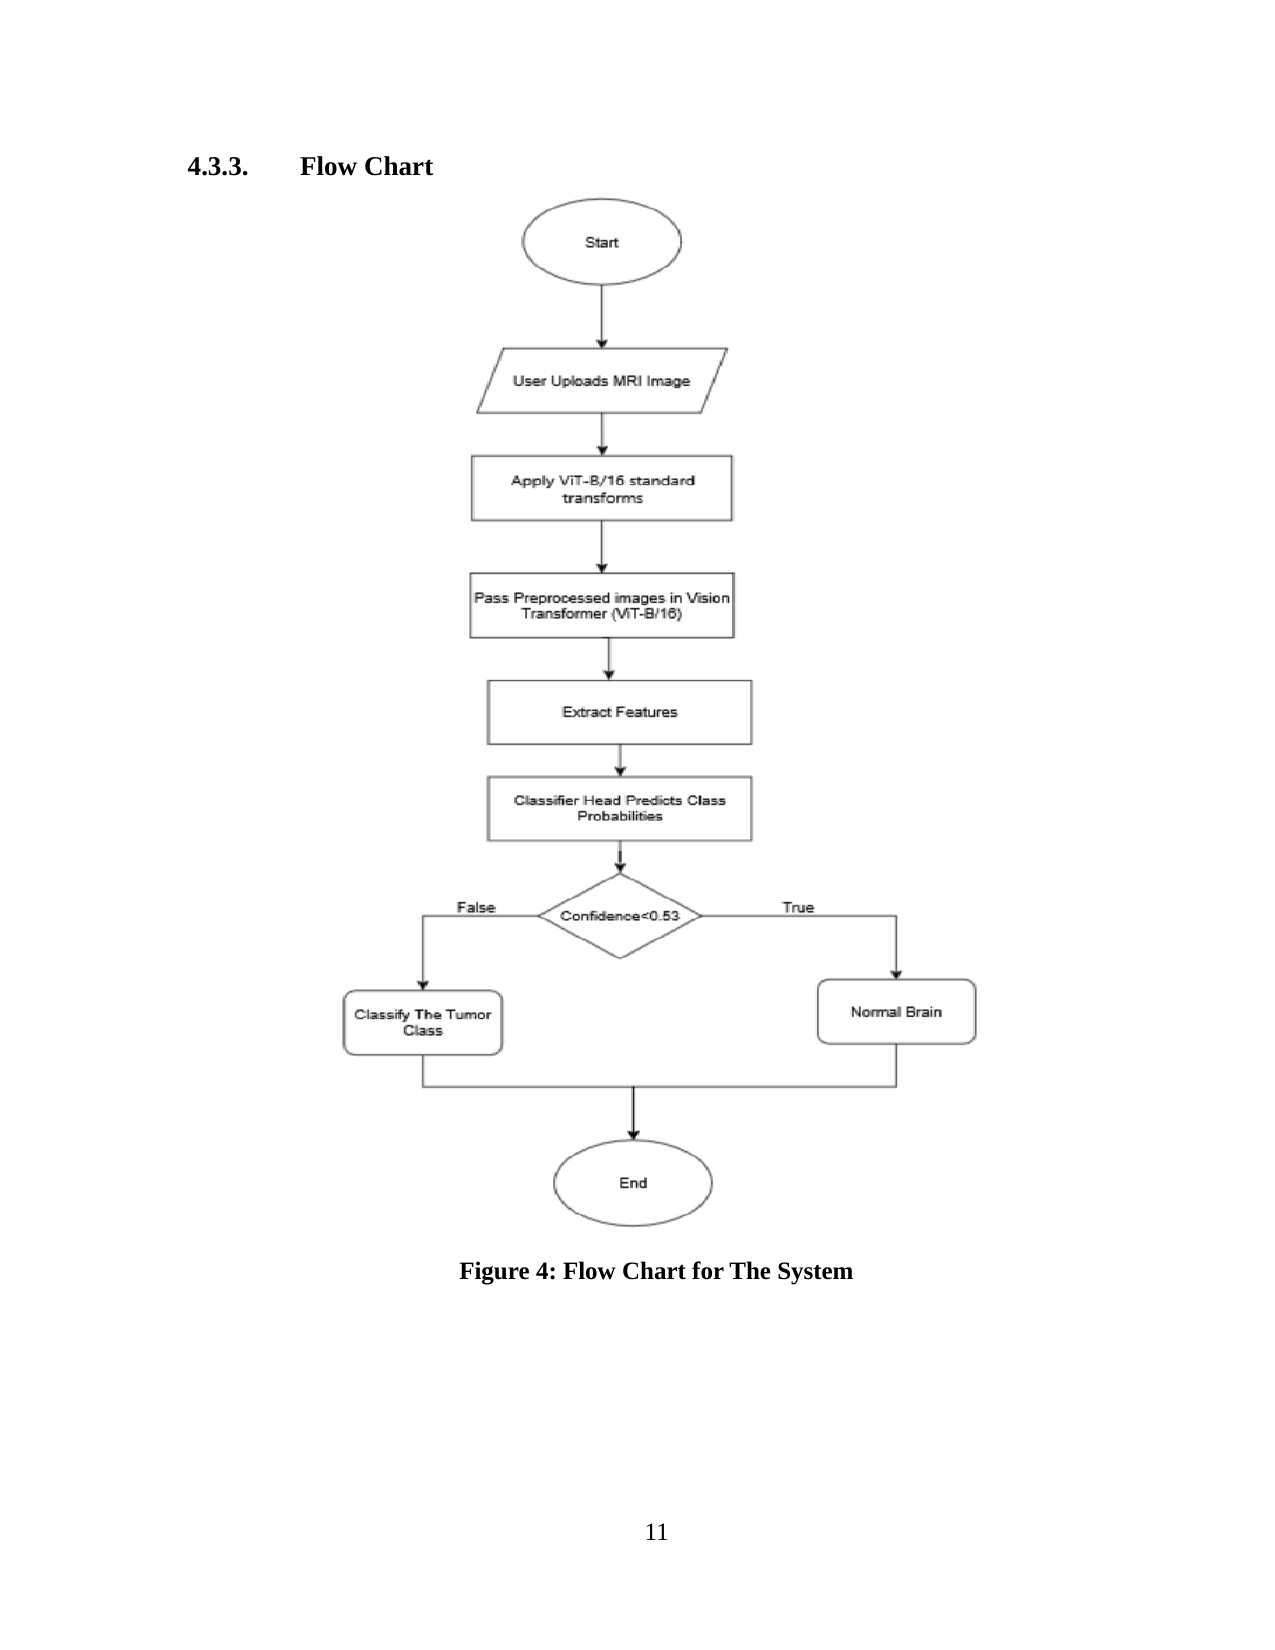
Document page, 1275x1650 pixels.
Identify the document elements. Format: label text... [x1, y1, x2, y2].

text Figure 4: Flow Chart for The System [187, 1256, 1125, 1285]
picture [324, 189, 988, 1234]
subtitle Flow Chart [187, 150, 1125, 181]
